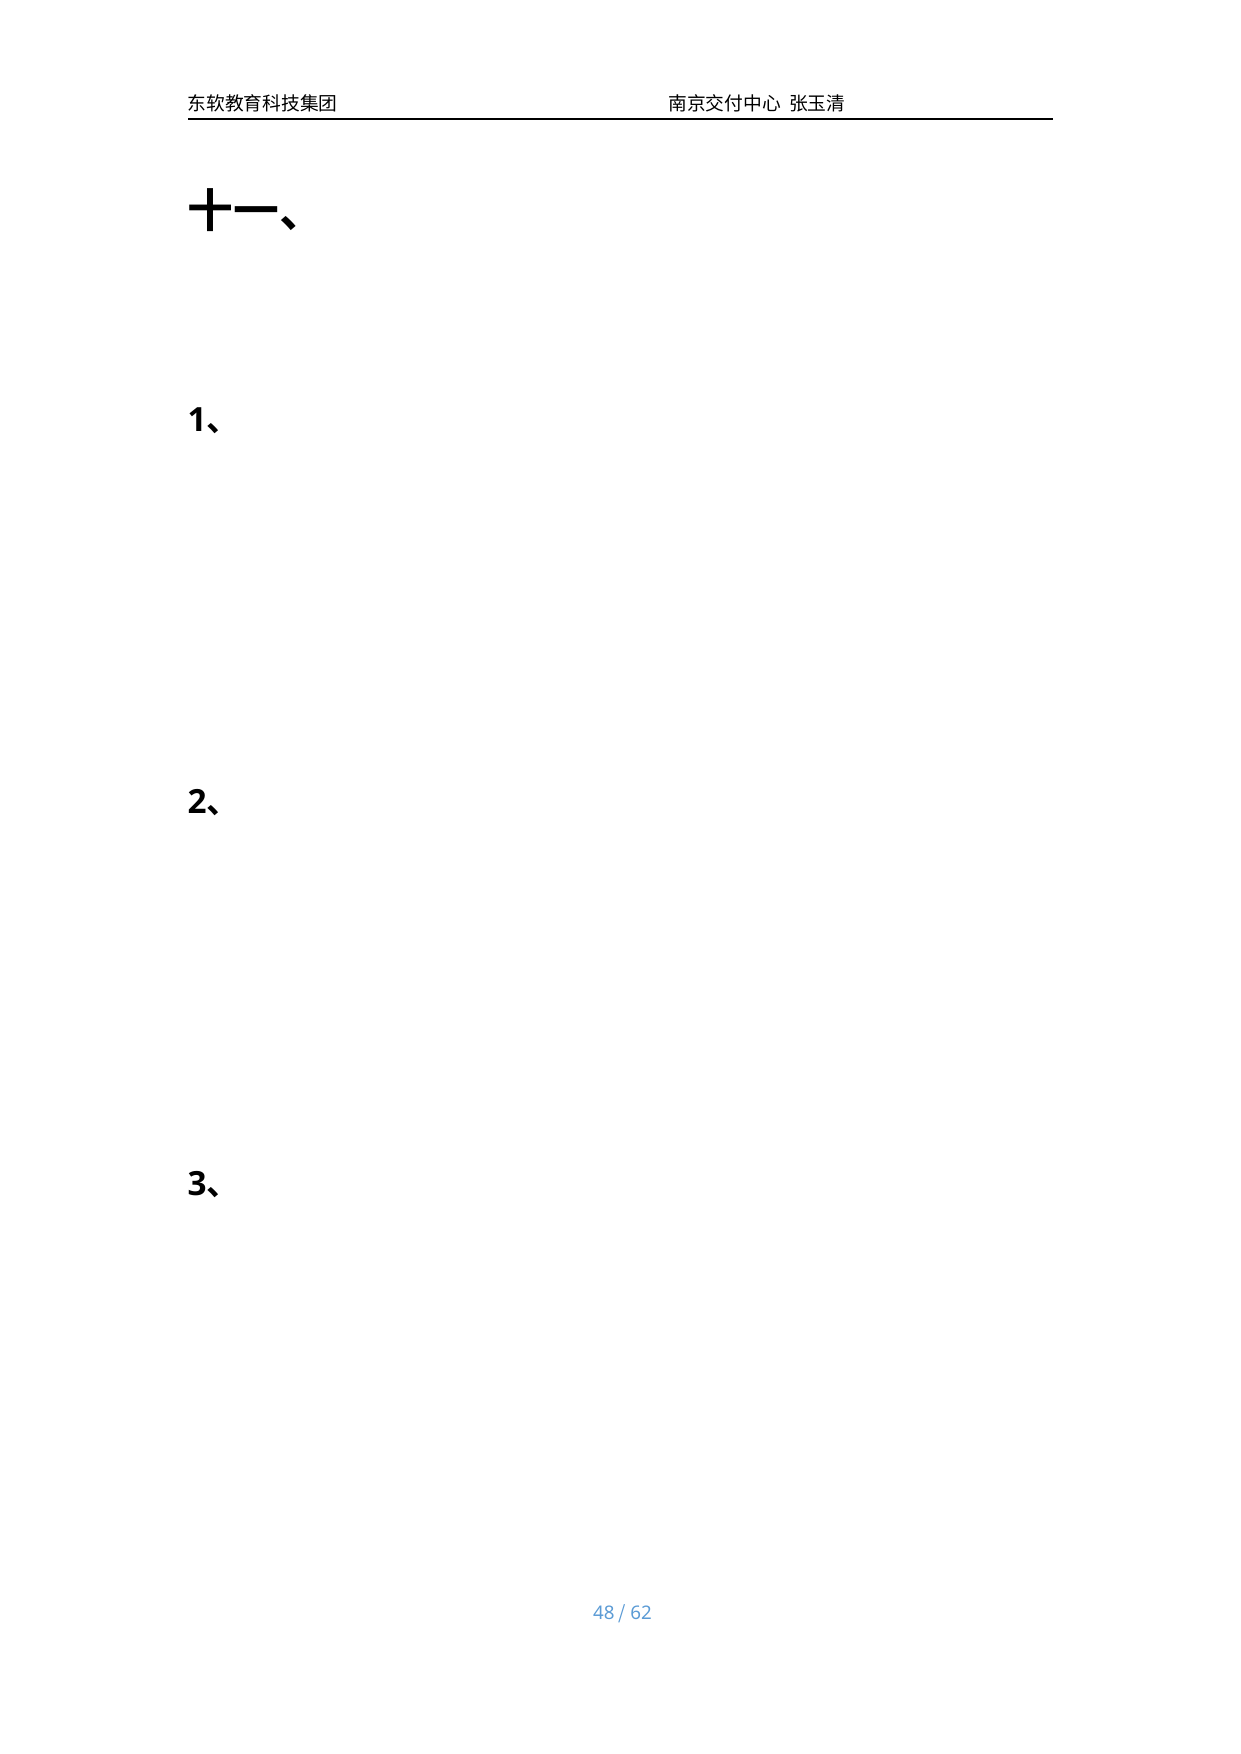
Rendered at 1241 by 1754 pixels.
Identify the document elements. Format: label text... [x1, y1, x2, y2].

subtitle 3、 [187, 1148, 1053, 1213]
subtitle 2、 [187, 766, 1053, 831]
subtitle 1、 [187, 384, 1053, 449]
subtitle 十一、 [187, 159, 1053, 256]
